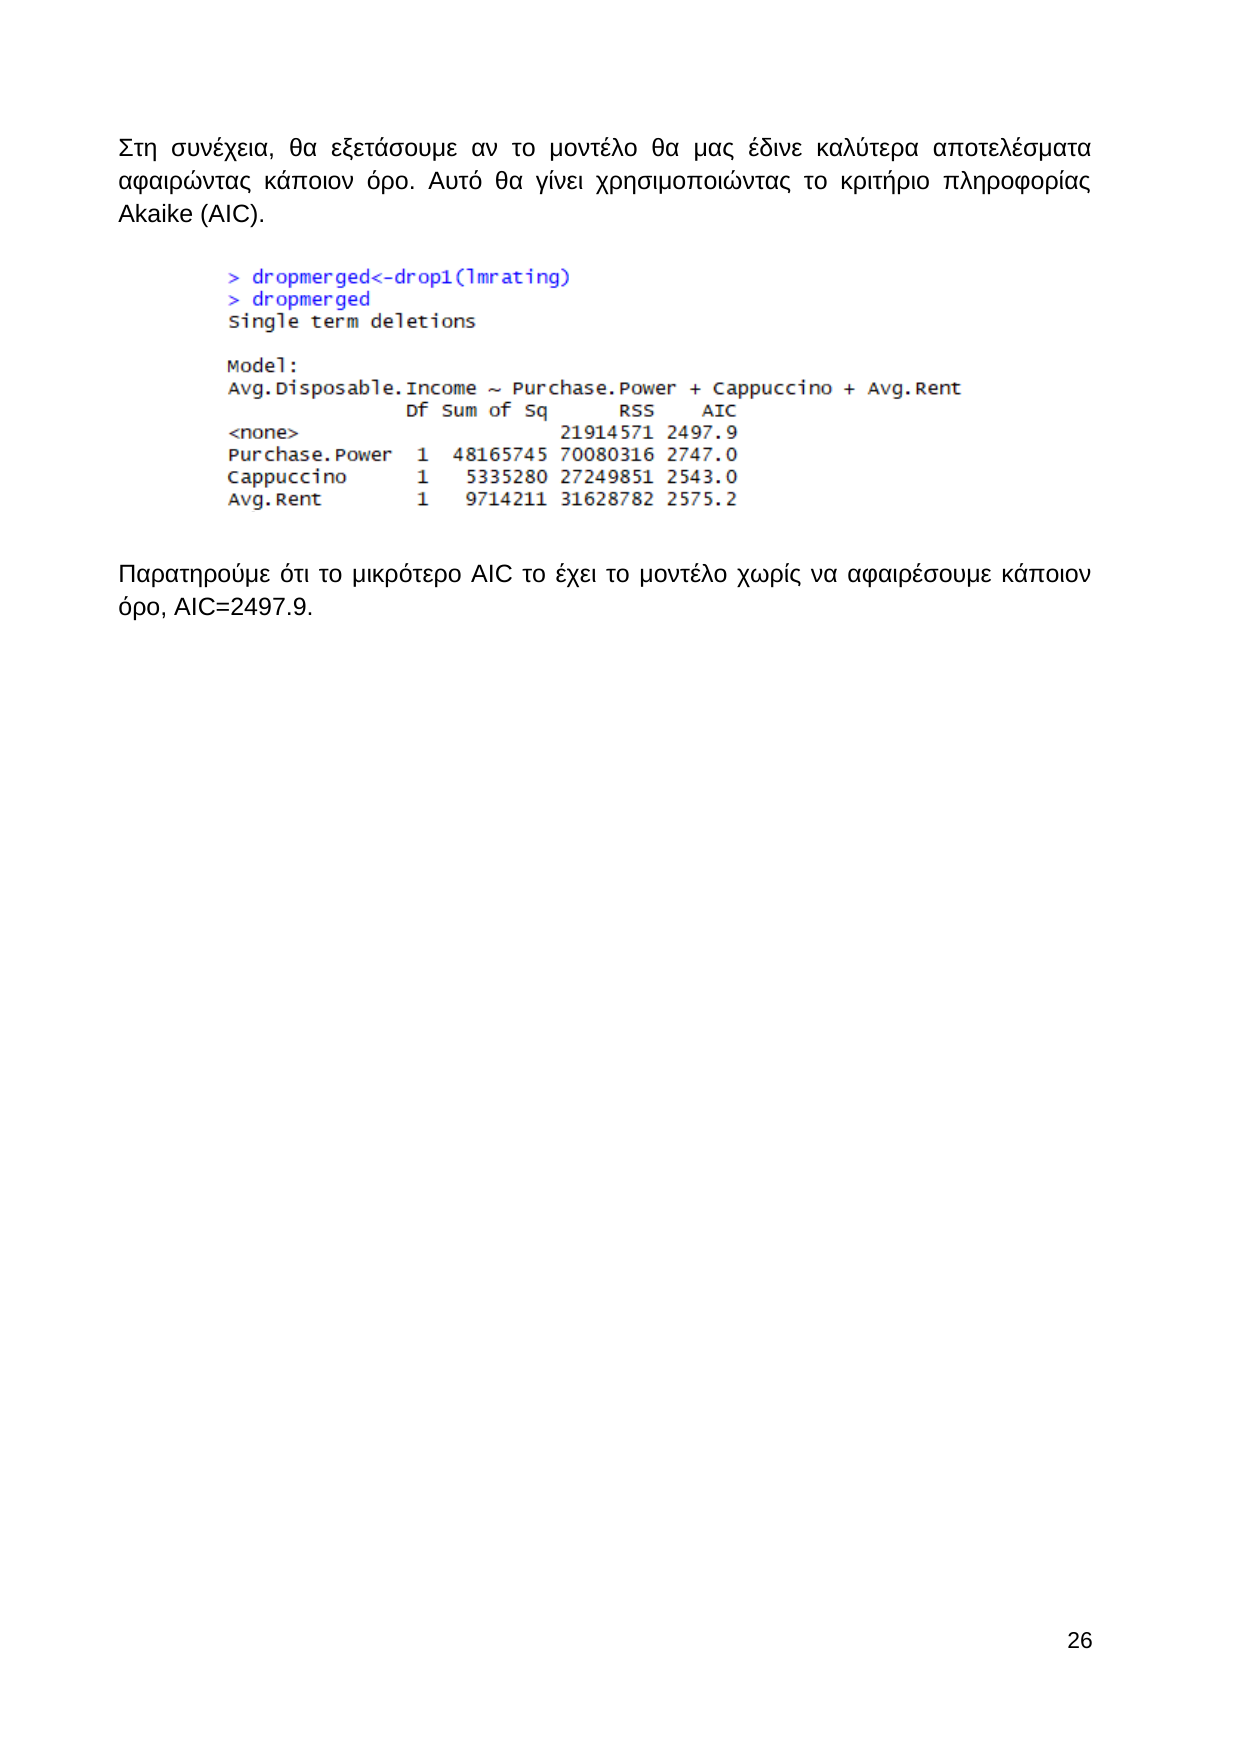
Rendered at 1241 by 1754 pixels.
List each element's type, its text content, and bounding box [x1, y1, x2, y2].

text Στη συνέχεια, θα εξετάσουμε αν το μοντέλο θα μας έδινε καλύτερα αποτελέσματα αφαιρώντας κάποιον όρο. Αυτό θα γίνει χρησιμοποιώντας το κριτήριο πληροφορίας Akaike (AIC). [118, 133, 1092, 228]
text Παρατηρούμε ότι το μικρότερο AIC το έχει το μοντέλο χωρίς να αφαιρέσουμε κάποιον όρο, AIC=2497.9. [118, 559, 1092, 621]
picture [221, 257, 988, 510]
